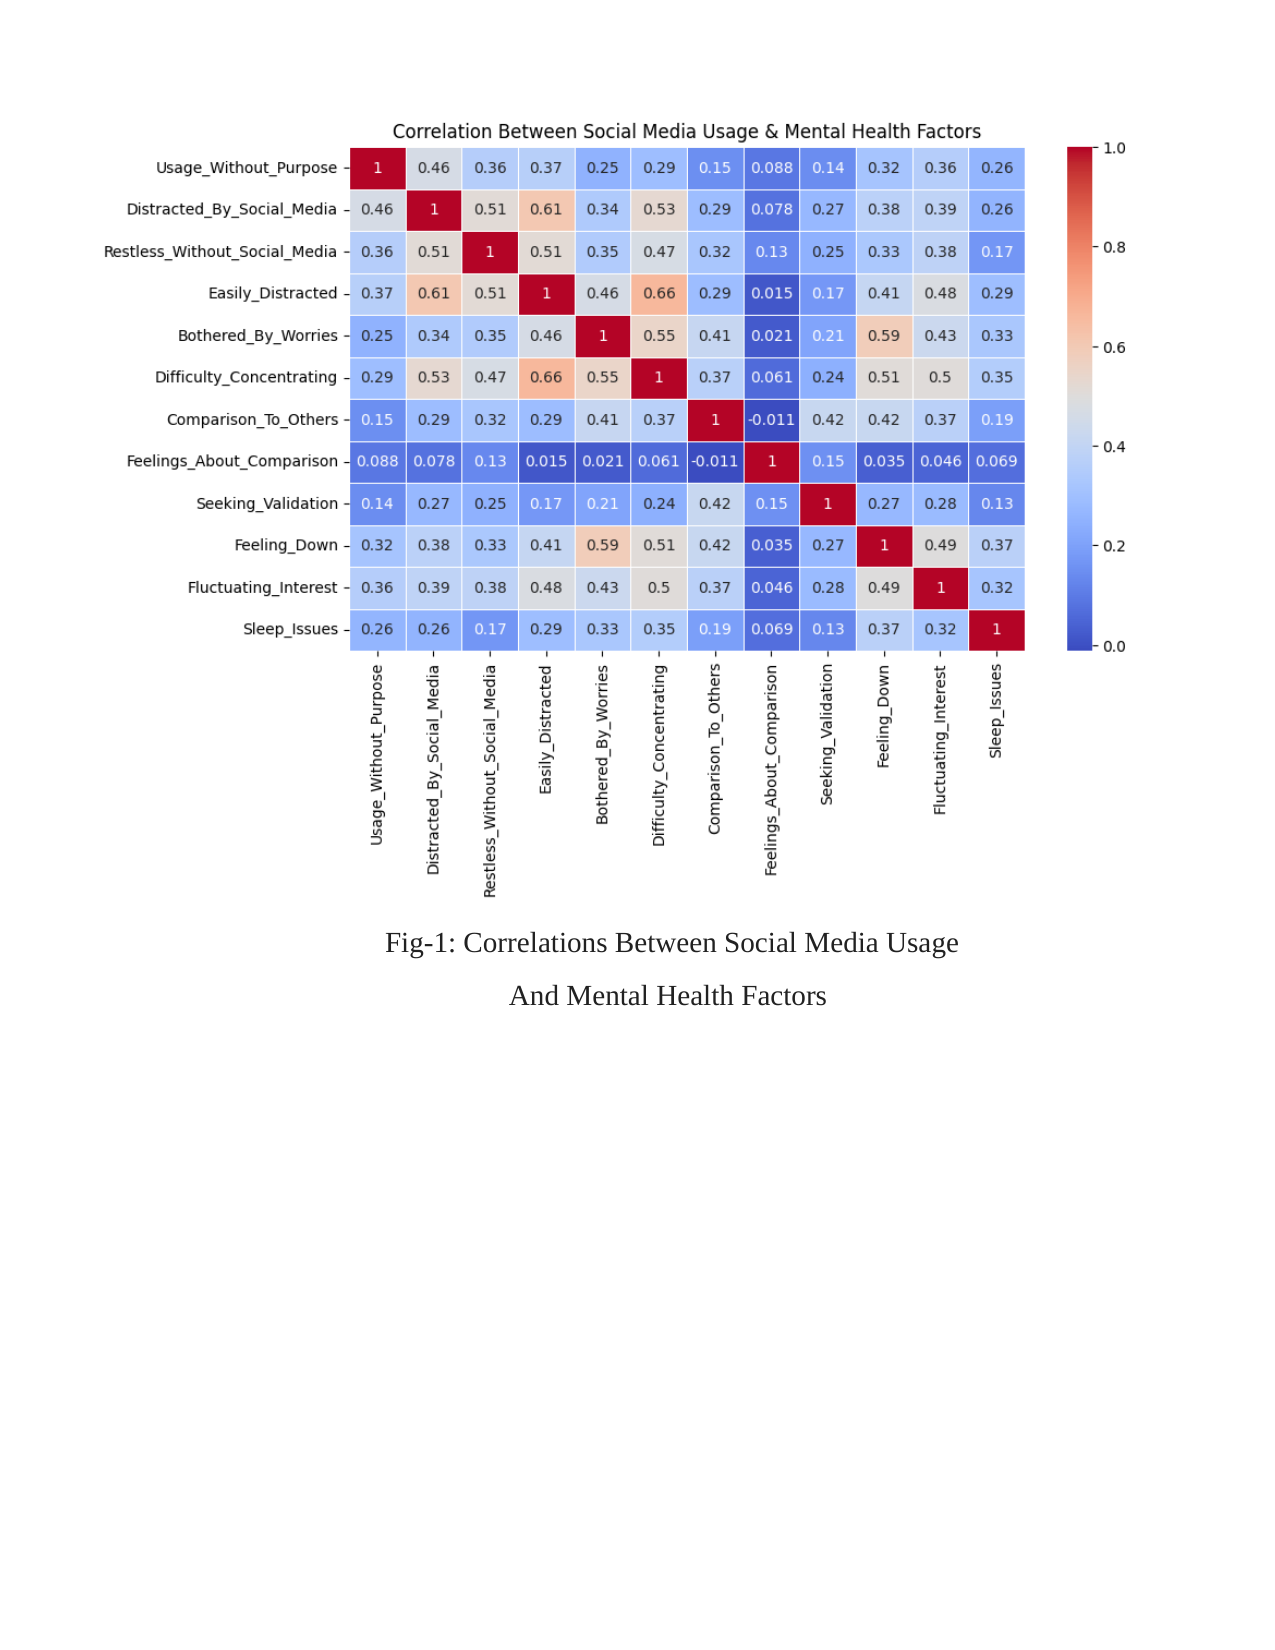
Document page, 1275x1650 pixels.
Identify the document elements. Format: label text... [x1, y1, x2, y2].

text And Mental Health Factors [93, 978, 1182, 1012]
picture [93, 112, 1137, 907]
text Fig-1: Correlations Between Social Media Usage [93, 925, 1182, 959]
